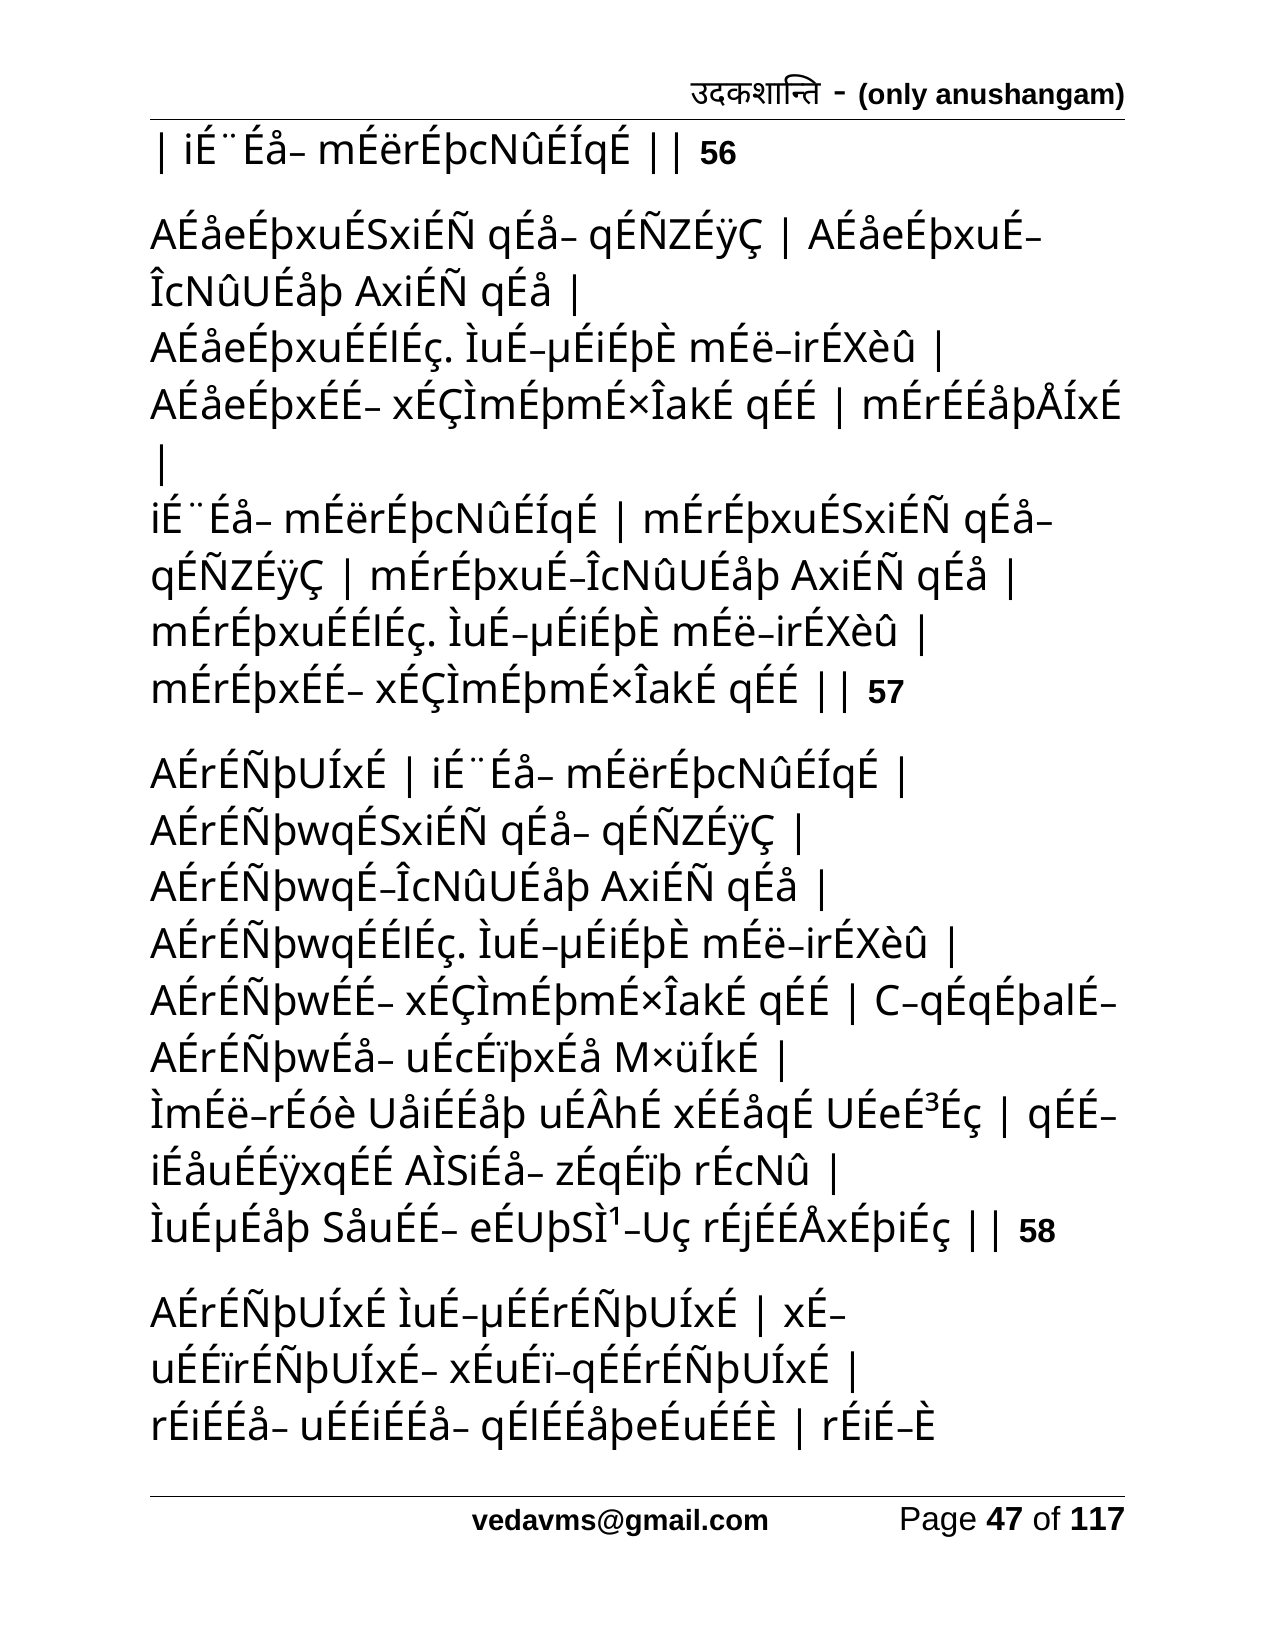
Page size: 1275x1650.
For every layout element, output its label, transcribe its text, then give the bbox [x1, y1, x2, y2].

text rÉiÉÉå– uÉÉiÉÉå– qÉlÉÉåþeÉuÉÉÈ | rÉiÉ–È ¤ÉUþÎliÉ– ÍxÉlkÉþuÉÈ | [150, 1396, 1125, 1453]
text iÉ¨Éå– mÉërÉþcNûÉÍqÉ | mÉrÉþxuÉSxiÉÑ qÉå– qÉÑZÉÿÇ | mÉrÉþxuÉ–ÎcNûUÉåþ AxiÉÑ qÉå | mÉrÉþxuÉÉlÉç. ÌuÉ–µÉiÉþÈ mÉë–irÉXèû | mÉrÉþxÉÉ– xÉÇÌmÉþmÉ×ÎakÉ qÉÉ || 57 [150, 488, 1125, 716]
text iÉåeÉþxÉÉ– xÉÇÌmÉþmÉ×ÎakÉ qÉÉ | AÉåeÉÉåþÅÍxÉ | iÉ¨Éå– mÉërÉþcNûÉÍqÉ || 56 [150, 120, 1125, 177]
text AÉrÉÑþUÍxÉ ÌuÉ–µÉÉrÉÑþUÍxÉ | xÉ–uÉÉïrÉÑþUÍxÉ– xÉuÉï–qÉÉrÉÑþUÍxÉ | [150, 1283, 1125, 1396]
text AÉåeÉþxuÉSxiÉÑ qÉå– qÉÑZÉÿÇ | AÉåeÉþxuÉ–ÎcNûUÉåþ AxiÉÑ qÉå | AÉåeÉþxuÉÉlÉç. ÌuÉ–µÉiÉþÈ mÉë–irÉXèû | AÉåeÉþxÉÉ– xÉÇÌmÉþmÉ×ÎakÉ qÉÉ | mÉrÉÉåþÅÍxÉ | [150, 205, 1125, 488]
text AÉrÉÑþUÍxÉ | iÉ¨Éå– mÉërÉþcNûÉÍqÉ | AÉrÉÑþwqÉSxiÉÑ qÉå– qÉÑZÉÿÇ | AÉrÉÑþwqÉ–ÎcNûUÉåþ AxiÉÑ qÉå | AÉrÉÑþwqÉÉlÉç. ÌuÉ–µÉiÉþÈ mÉë–irÉXèû | AÉrÉÑþwÉÉ– xÉÇÌmÉþmÉ×ÎakÉ qÉÉ | C–qÉqÉþalÉ– AÉrÉÑþwÉå– uÉcÉïþxÉå M×üÍkÉ | ÌmÉë–rÉóè UåiÉÉåþ uÉÂhÉ xÉÉåqÉ UÉeÉ³Éç | qÉÉ–iÉåuÉÉÿxqÉÉ AÌSiÉå– zÉqÉïþ rÉcNû | ÌuÉµÉåþ SåuÉÉ– eÉUþSÌ¹–Uç rÉjÉÉÅxÉþiÉç || 58 [150, 744, 1125, 1254]
